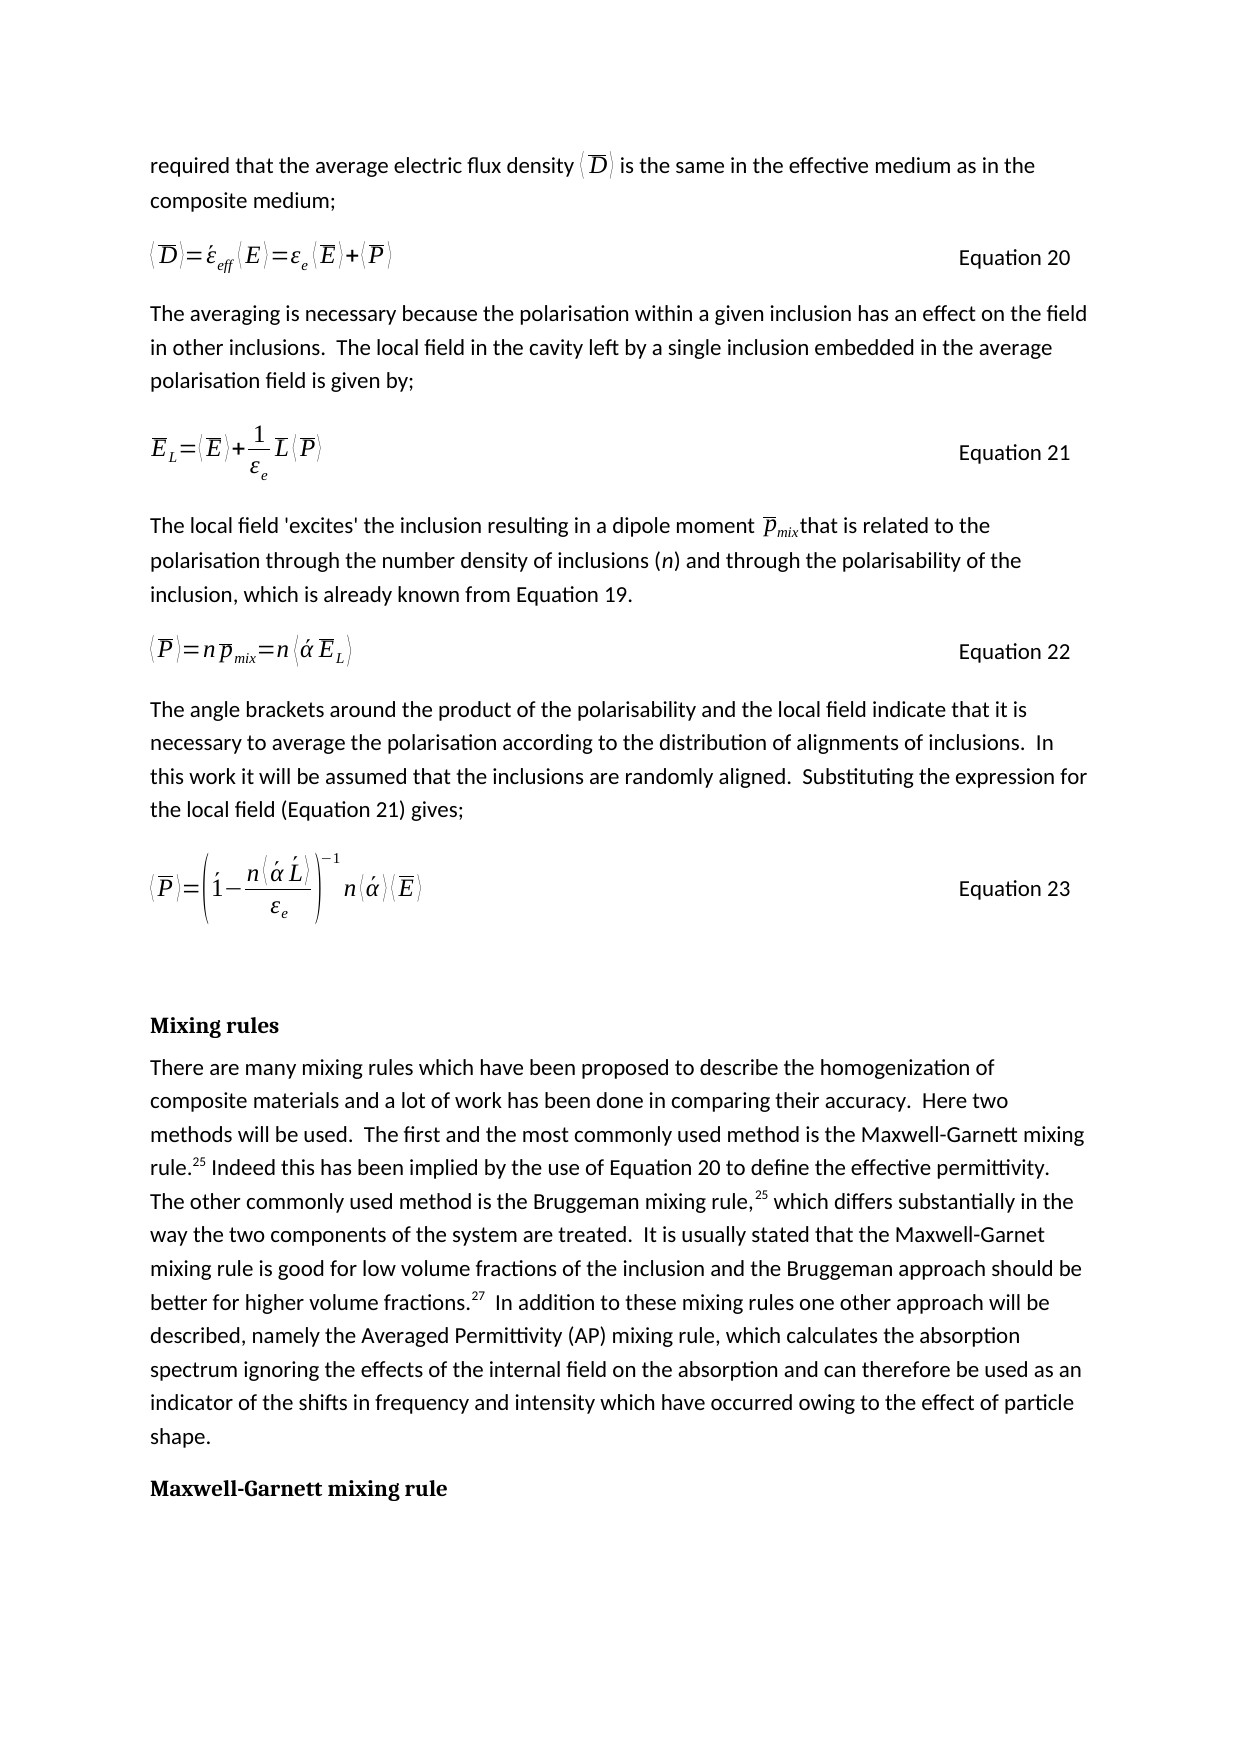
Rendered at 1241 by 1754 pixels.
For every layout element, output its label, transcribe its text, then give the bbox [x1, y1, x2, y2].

table_header [139, 410, 947, 499]
subtitle Maxwell-Garnett mixing rule [150, 1476, 1090, 1502]
table_header Equation 21 [948, 410, 1101, 499]
subtitle Mixing rules [150, 1013, 1090, 1039]
table_header Equation 23 [948, 839, 1101, 941]
text The averaging is necessary because the polarisation within a given inclusion has an effect on the field in other inclusions. The local field in the cavity left by a single inclusion embedded in the average polarisation field is given by; [150, 299, 1090, 394]
table_header [139, 230, 947, 289]
text The angle brackets around the product of the polarisability and the local field indicate that it is necessary to average the polarisation according to the distribution of alignments of inclusions. In this work it will be assumed that the inclusions are randomly aligned. Substituting the expression for the local field (Equation 21) gives; [150, 695, 1090, 823]
table_header Equation 20 [948, 230, 1101, 289]
table_header Equation 22 [948, 624, 1101, 684]
table_header [139, 839, 947, 941]
text There are many mixing rules which have been proposed to describe the homogenization of composite materials and a lot of work has been done in comparing their accuracy. Here two methods will be used. The first and the most commonly used method is the Maxwell-Garnett mixing rule.25 Indeed this has been implied by the use of Equation 20 to define the effective permittivity. The other commonly used method is the Bruggeman mixing rule,25 which differs substantially in the way the two components of the system are treated. It is usually stated that the Maxwell-Garnet mixing rule is good for low volume fractions of the inclusion and the Bruggeman approach should be better for higher volume fractions.27 In addition to these mixing rules one other approach will be described, namely the Averaged Permittivity (AP) mixing rule, which calculates the absorption spectrum ignoring the effects of the internal field on the absorption and can therefore be used as an indicator of the shifts in frequency and intensity which have occurred owing to the effect of particle shape. [150, 1053, 1090, 1450]
table_header [139, 624, 947, 684]
text The local field 'excites' the inclusion resulting in a dipole moment that is related to the polarisation through the number density of inclusions (n) and through the polarisability of the inclusion, which is already known from Equation 19. [150, 509, 1090, 608]
